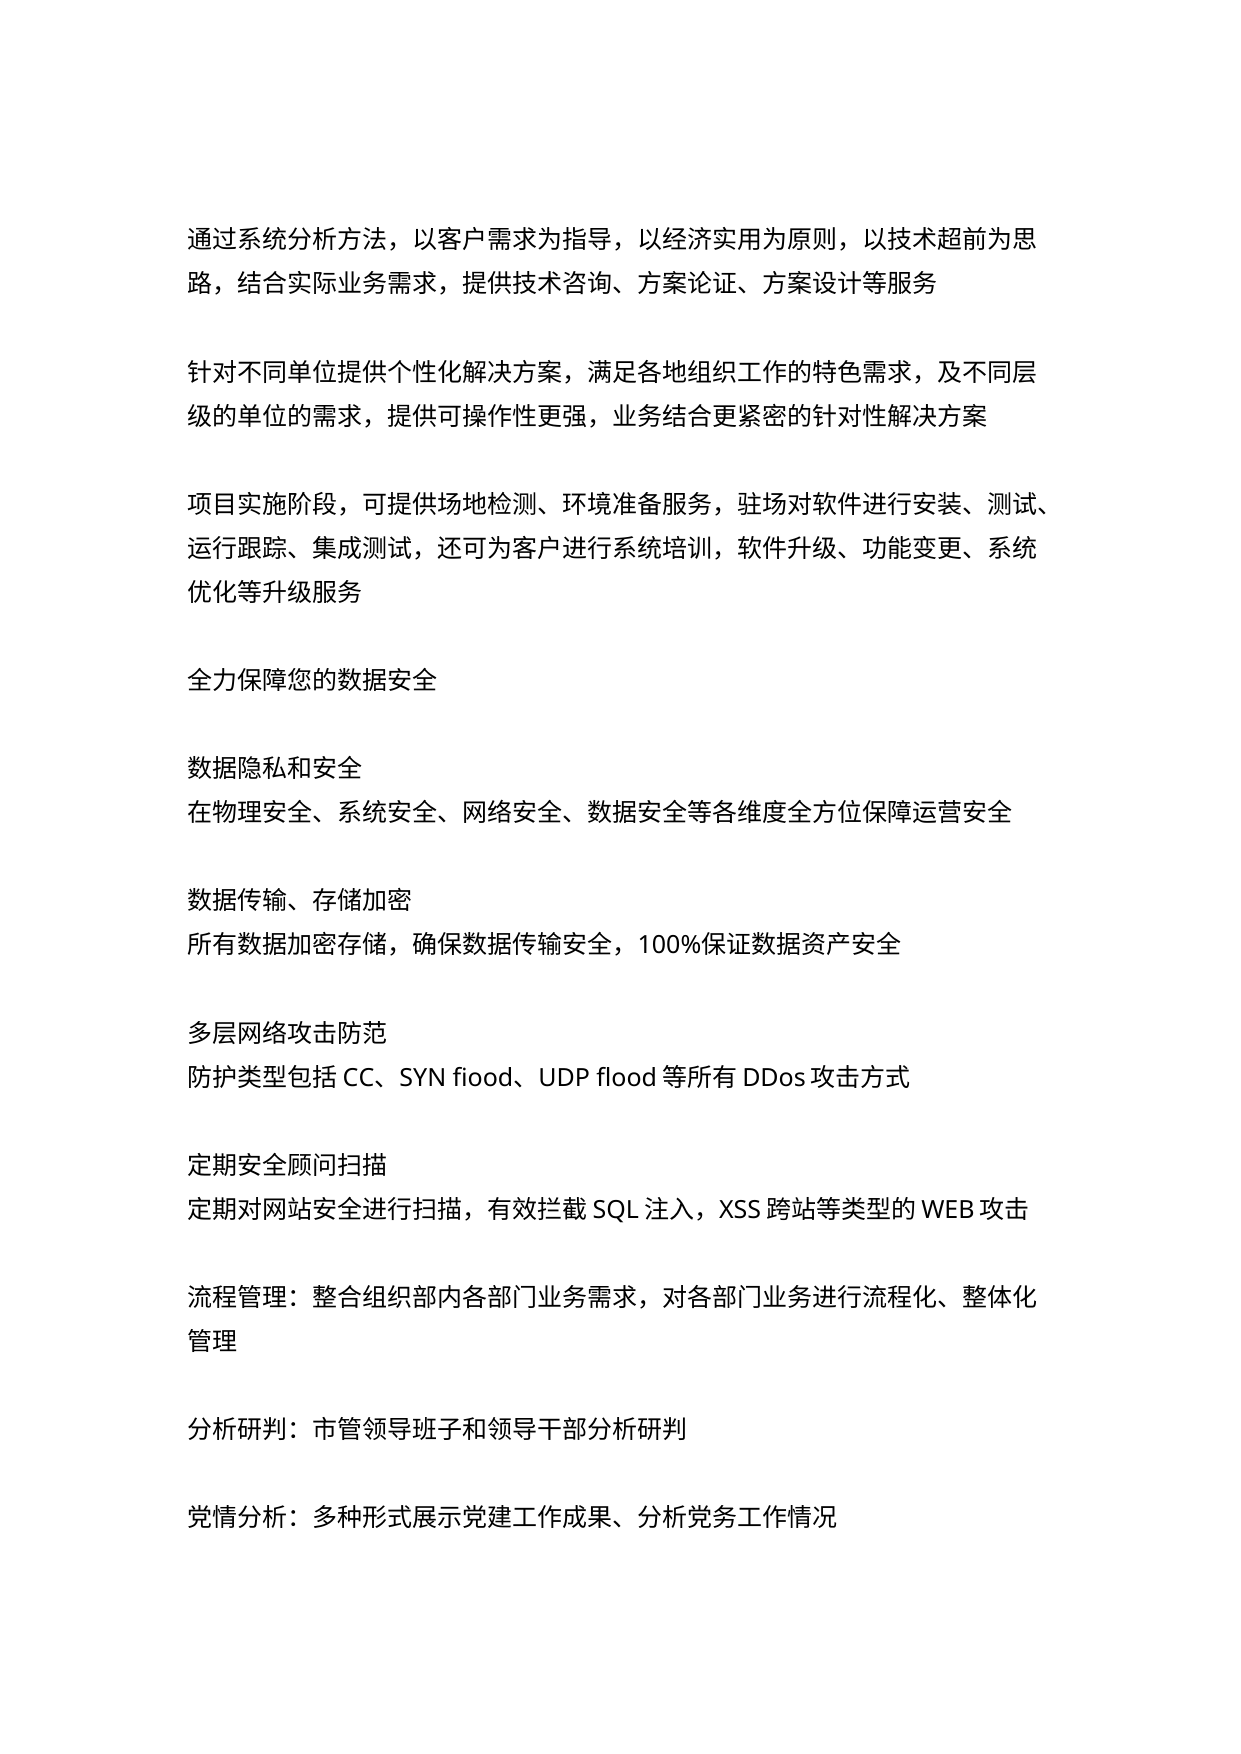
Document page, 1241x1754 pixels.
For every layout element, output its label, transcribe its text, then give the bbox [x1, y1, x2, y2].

text 防护类型包括CC、SYN fiood、UDP flood等所有DDos攻击方式 [187, 1053, 1053, 1097]
text 数据隐私和安全 [187, 745, 1053, 789]
text 定期安全顾问扫描 [187, 1141, 1053, 1185]
text 党情分析：多种形式展示党建工作成果、分析党务工作情况 [187, 1494, 1053, 1538]
text 全力保障您的数据安全 [187, 657, 1053, 701]
text 流程管理：整合组织部内各部门业务需求，对各部门业务进行流程化、整体化管理 [187, 1273, 1053, 1362]
text 通过系统分析方法，以客户需求为指导，以经济实用为原则，以技术超前为思路，结合实际业务需求，提供技术咨询、方案论证、方案设计等服务 [187, 216, 1053, 304]
text 项目实施阶段，可提供场地检测、环境准备服务，驻场对软件进行安装、测试、运行跟踪、集成测试，还可为客户进行系统培训，软件升级、功能变更、系统优化等升级服务 [187, 480, 1053, 613]
text 在物理安全、系统安全、网络安全、数据安全等各维度全方位保障运营安全 [187, 789, 1053, 833]
text 数据传输、存储加密 [187, 877, 1053, 921]
text 分析研判：市管领导班子和领导干部分析研判 [187, 1406, 1053, 1450]
text 定期对网站安全进行扫描，有效拦截SQL注入，XSS跨站等类型的WEB攻击 [187, 1185, 1053, 1229]
text 所有数据加密存储，确保数据传输安全，100%保证数据资产安全 [187, 921, 1053, 965]
text 多层网络攻击防范 [187, 1009, 1053, 1053]
text 针对不同单位提供个性化解决方案，满足各地组织工作的特色需求，及不同层级的单位的需求，提供可操作性更强，业务结合更紧密的针对性解决方案 [187, 348, 1053, 436]
